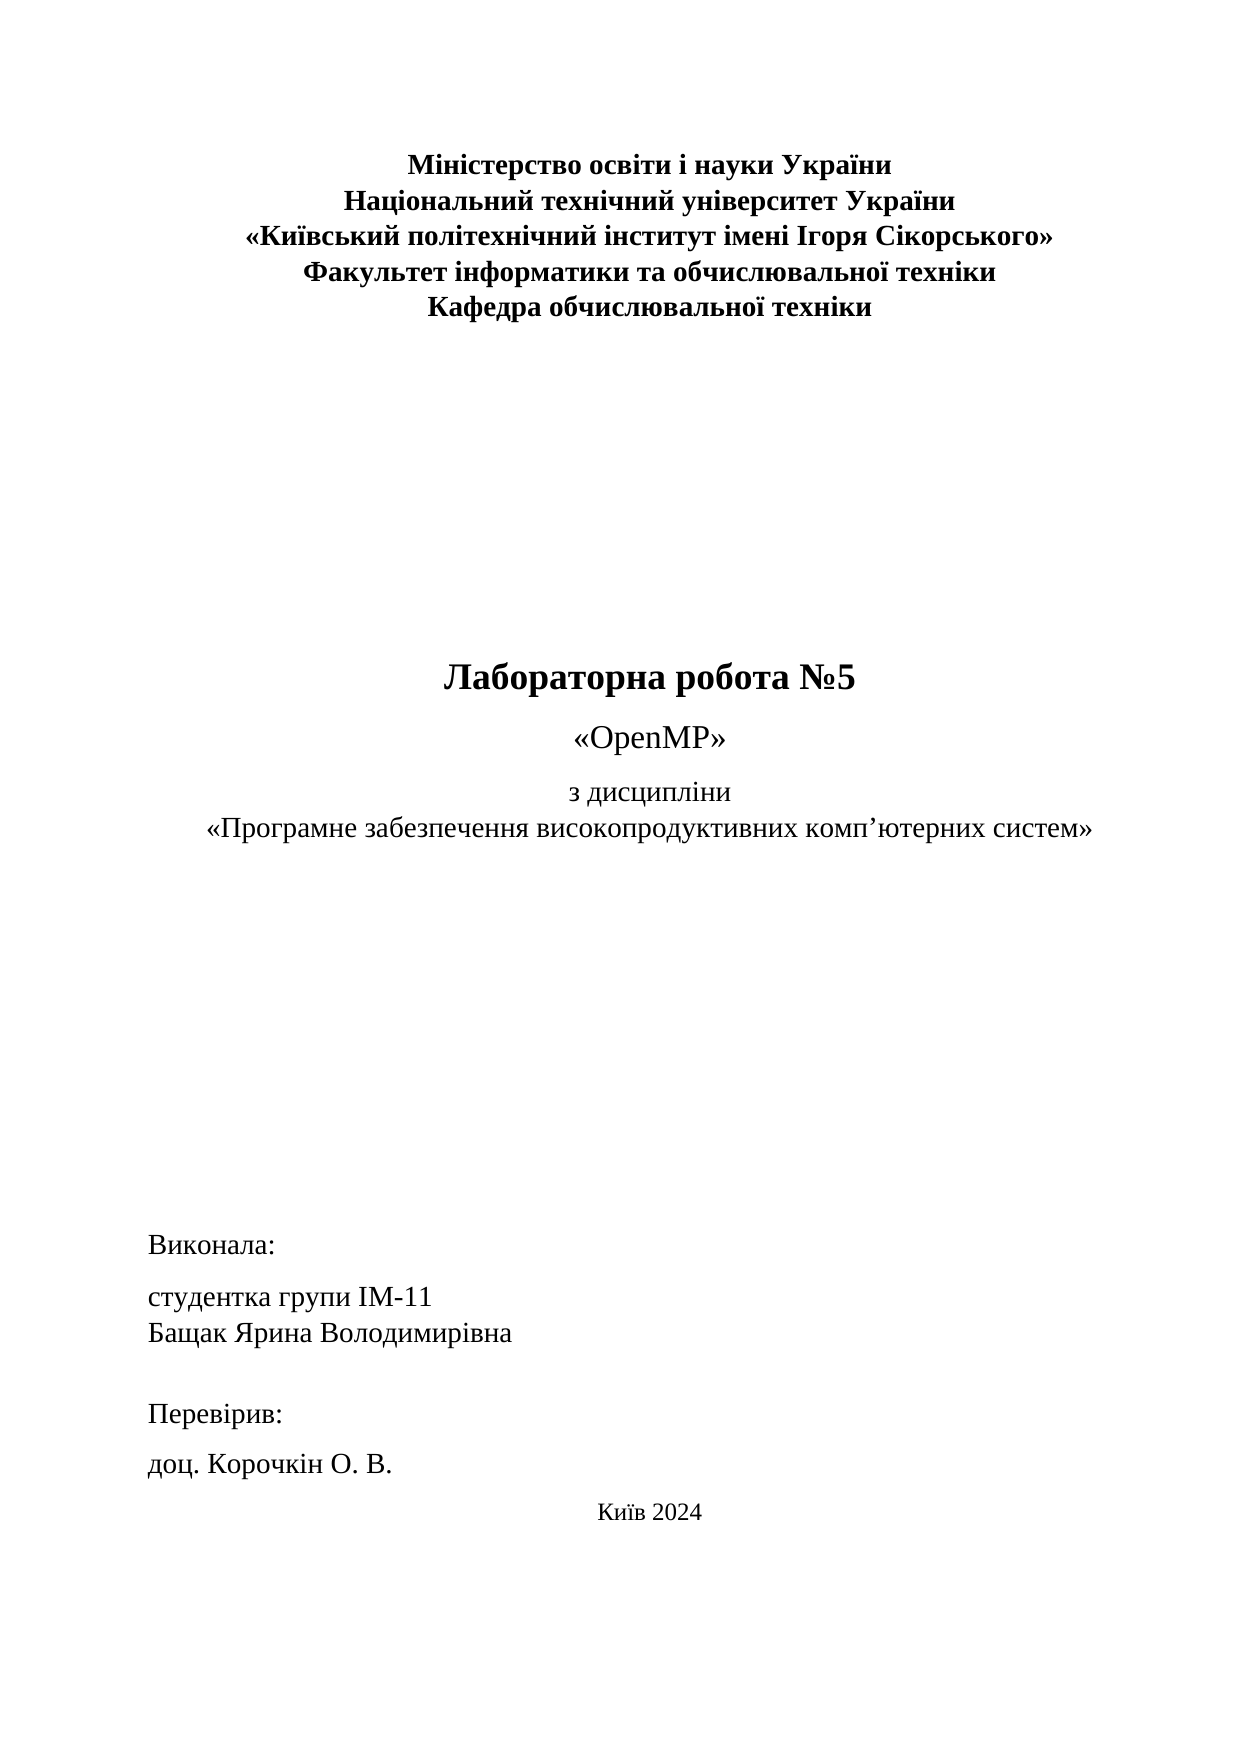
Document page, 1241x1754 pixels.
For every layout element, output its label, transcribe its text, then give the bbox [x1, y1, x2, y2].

text Виконала: [148, 1227, 1152, 1261]
text з дисципліни «Програмне забезпечення високопродуктивних комп’ютерних систем» [148, 774, 1152, 843]
text Київ 2024 [148, 1497, 1152, 1526]
text Лабораторна робота №5 [148, 654, 1152, 698]
text «OpenMP» [148, 717, 1152, 755]
text Міністерство освіти і науки України Національний технічний університет України «Київський політехнічний інститут імені Ігоря Сікорського» Факультет інформатики та обчислювальної техніки Кафедра обчислювальної техніки [148, 147, 1152, 323]
text студентка групи ІМ-11 Бащак Ярина Володимирівна [148, 1279, 1152, 1378]
text Перевірив: [148, 1396, 1152, 1430]
text доц. Корочкін О. В. [148, 1447, 1152, 1480]
